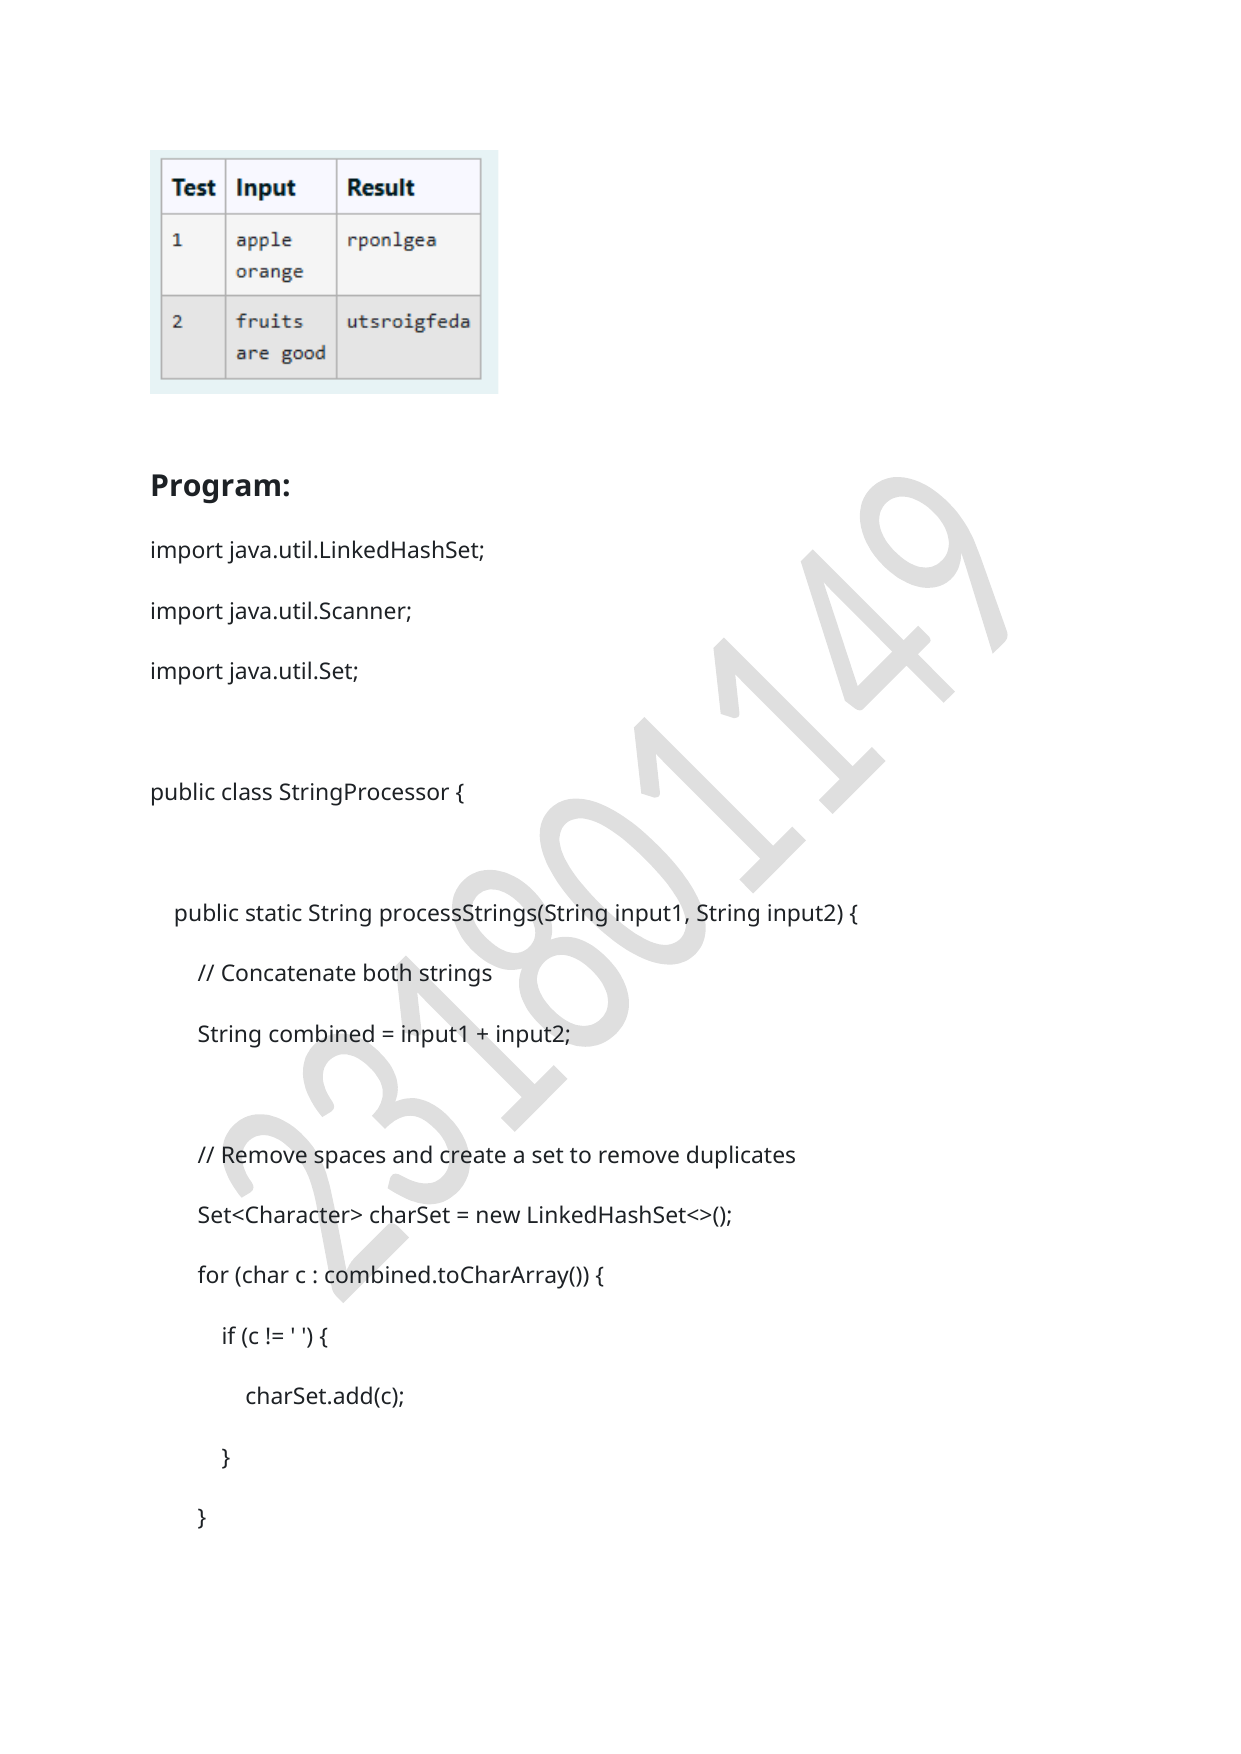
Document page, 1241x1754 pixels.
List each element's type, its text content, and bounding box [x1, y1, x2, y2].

picture [150, 150, 499, 394]
subtitle } [150, 1441, 1090, 1472]
subtitle charSet.add(c); [150, 1380, 1090, 1411]
subtitle import java.util.Scanner; [150, 595, 1090, 626]
subtitle if (c != ' ') { [150, 1320, 1090, 1351]
subtitle import java.util.LinkedHashSet; [150, 534, 1090, 566]
subtitle import java.util.Set; [150, 655, 1090, 686]
subtitle } [150, 1501, 1090, 1532]
subtitle public static String processStrings(String input1, String input2) { [150, 897, 1090, 928]
subtitle String combined = input1 + input2; [150, 1018, 1090, 1049]
subtitle Program: [150, 464, 1090, 505]
subtitle Set<Character> charSet = new LinkedHashSet<>(); [150, 1199, 1090, 1230]
subtitle public class StringProcessor { [150, 776, 1090, 807]
subtitle for (char c : combined.toCharArray()) { [150, 1259, 1090, 1291]
subtitle // Concatenate both strings [150, 957, 1090, 988]
subtitle // Remove spaces and create a set to remove duplicates [150, 1138, 1090, 1170]
